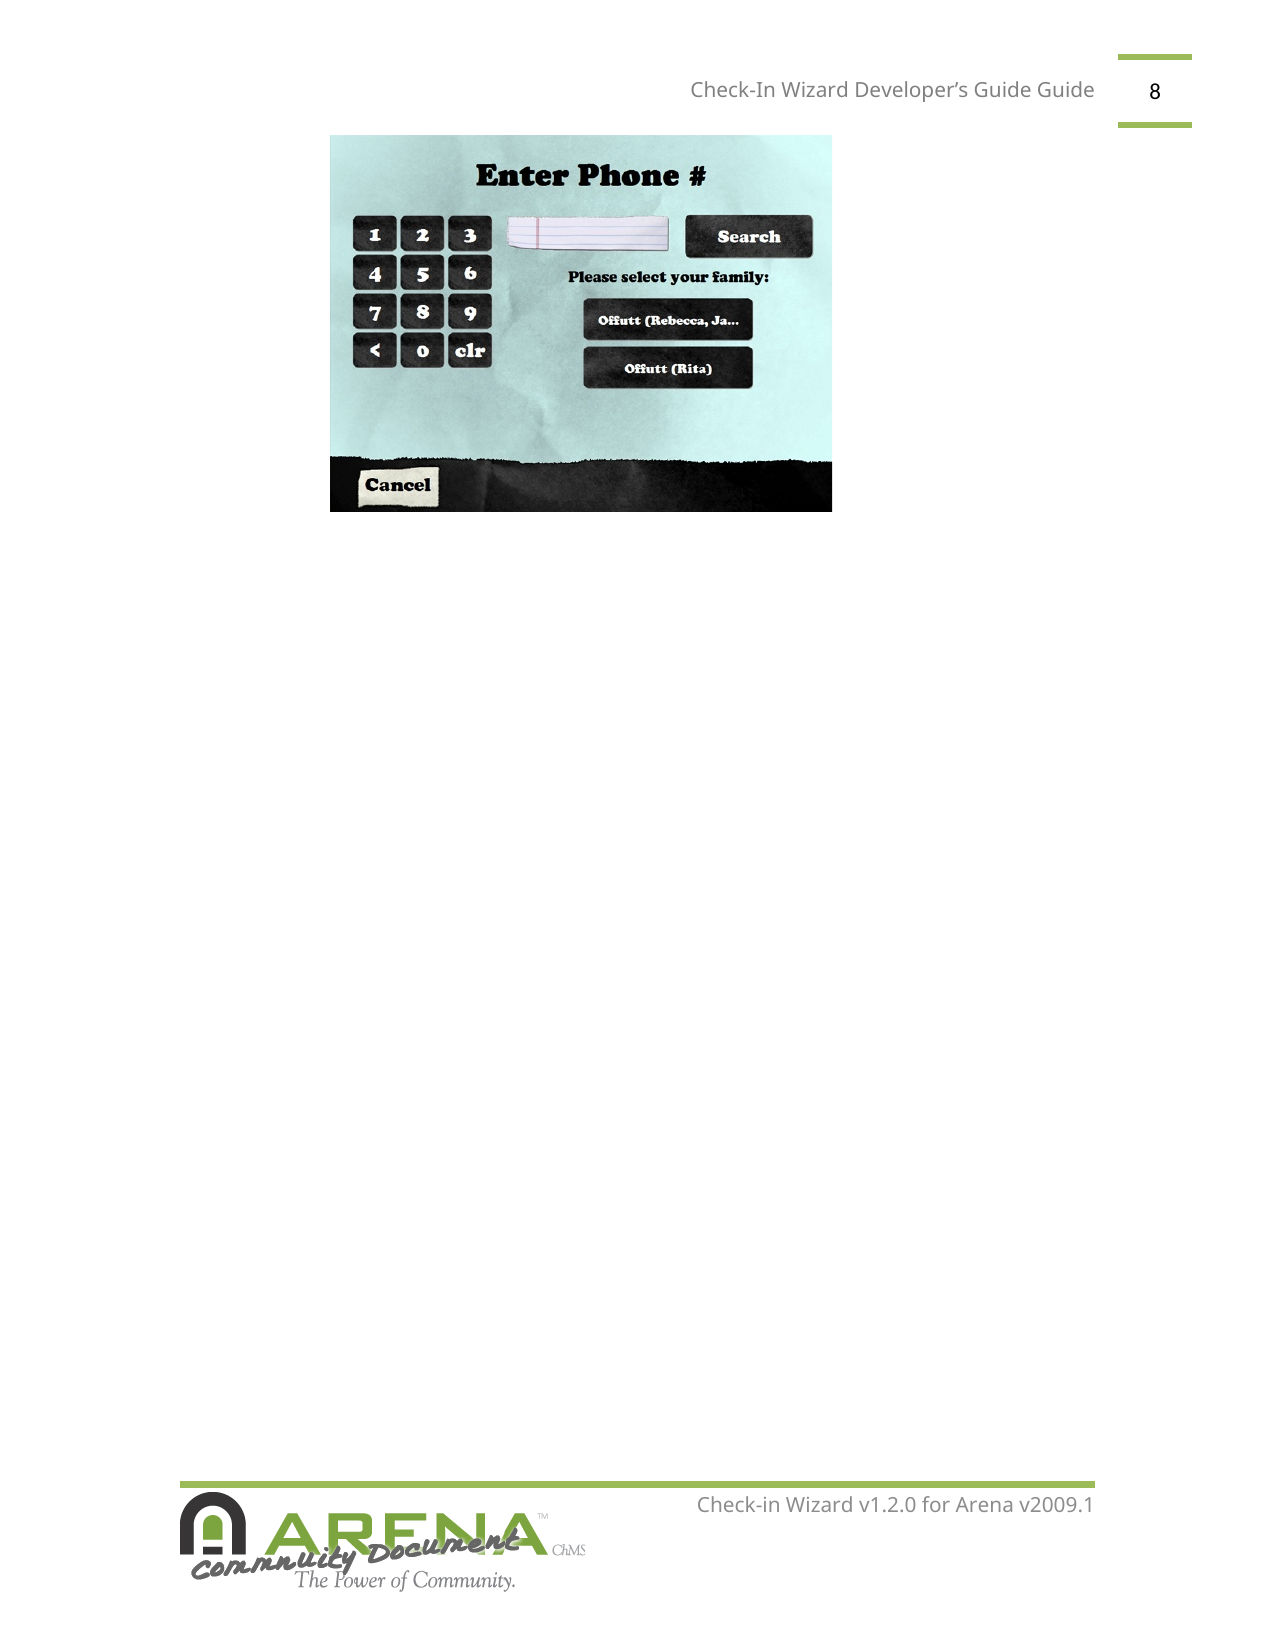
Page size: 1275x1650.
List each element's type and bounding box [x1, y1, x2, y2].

picture [330, 135, 833, 512]
picture [180, 1492, 586, 1592]
